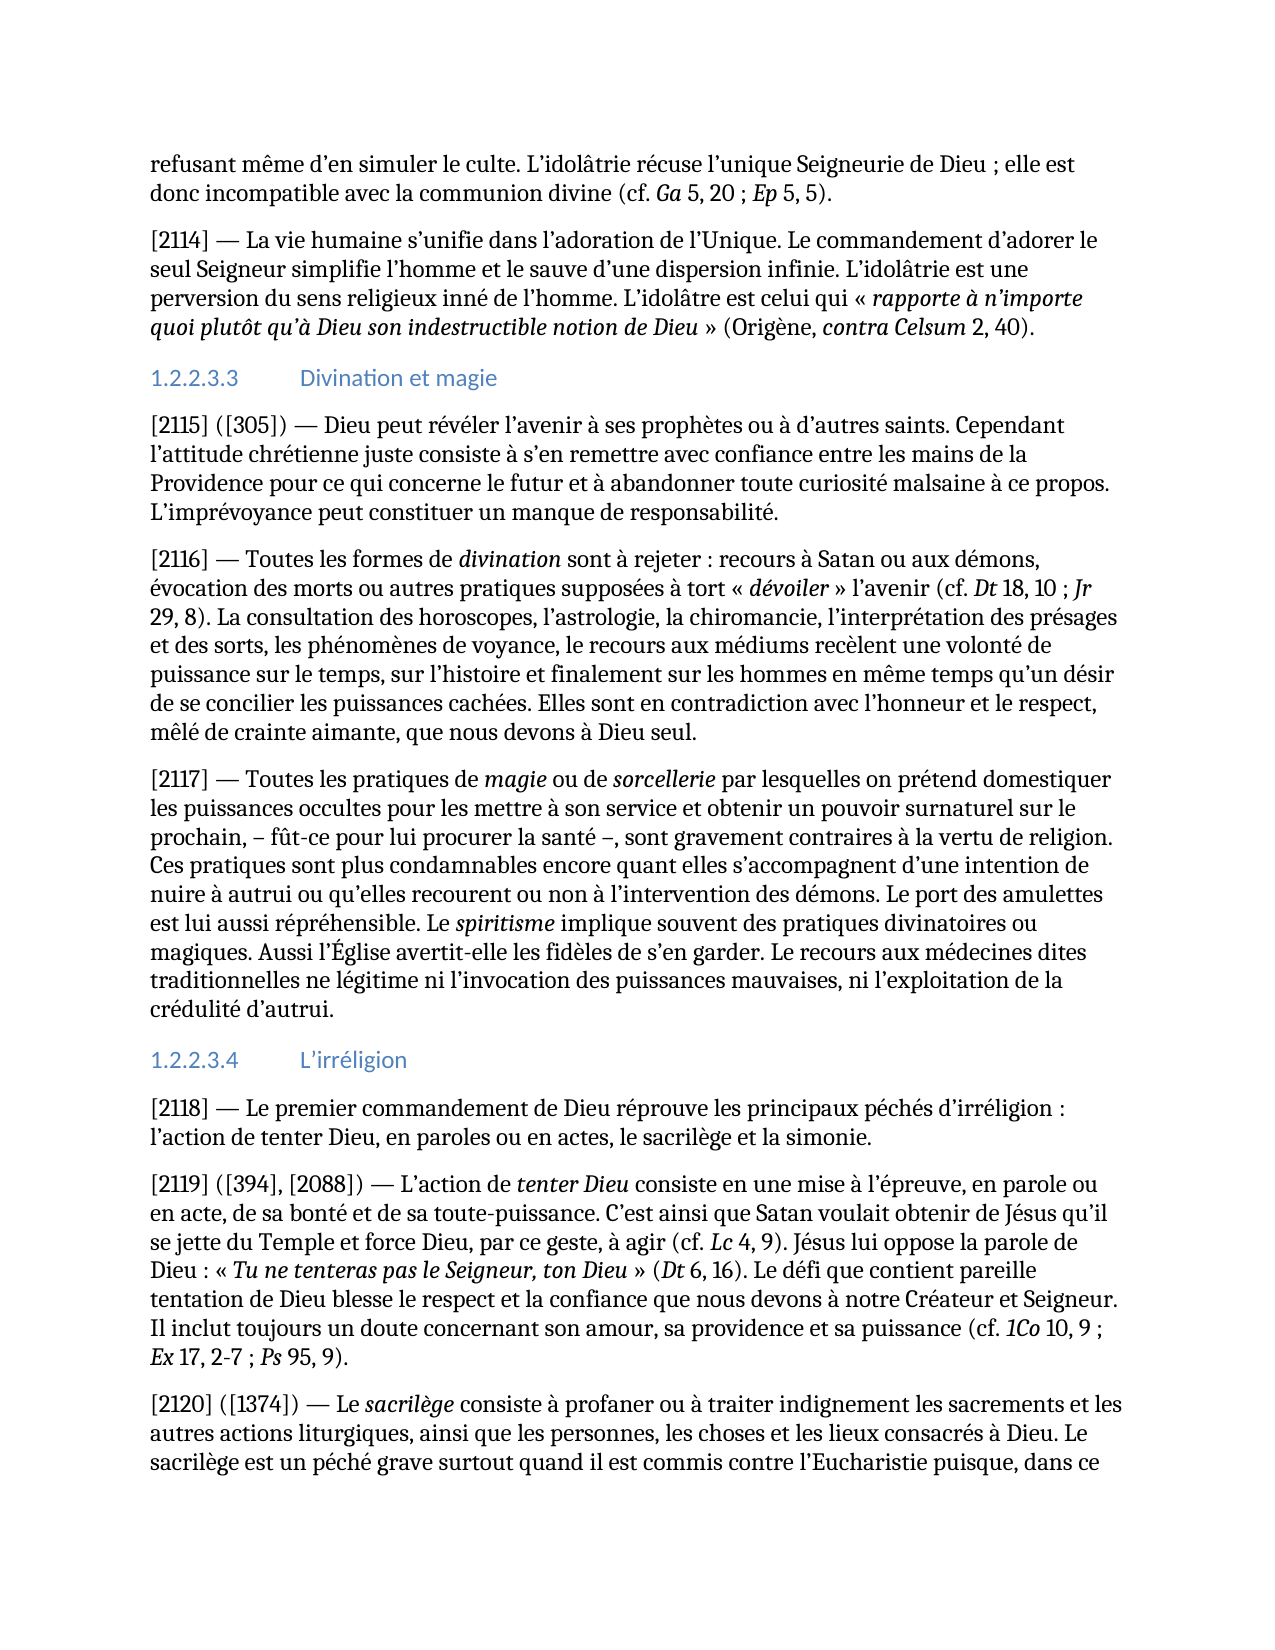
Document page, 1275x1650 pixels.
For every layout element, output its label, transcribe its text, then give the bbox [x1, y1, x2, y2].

text [2119] ([394], [2088]) — L’action de tenter Dieu consiste en une mise à l’épreuve, en parole ou en acte, de sa bonté et de sa toute-puissance. C’est ainsi que Satan voulait obtenir de Jésus qu’il se jette du Temple et force Dieu, par ce geste, à agir (cf. Lc 4, 9). Jésus lui oppose la parole de Dieu : « Tu ne tenteras pas le Seigneur, ton Dieu » (Dt 6, 16). Le défi que contient pareille tentation de Dieu blesse le respect et la confiance que nous devons à notre Créateur et Seigneur. Il inclut toujours un doute concernant son amour, sa providence et sa puissance (cf. 1Co 10, 9 ; Ex 17, 2-7 ; Ps 95, 9). [150, 1170, 1125, 1371]
text [2115] ([305]) — Dieu peut révéler l’avenir à ses prophètes ou à d’autres saints. Cependant l’attitude chrétienne juste consiste à s’en remettre avec confiance entre les mains de la Providence pour ce qui concerne le futur et à abandonner toute curiosité malsaine à ce propos. L’imprévoyance peut constituer un manque de responsabilité. [150, 411, 1125, 526]
text [2116] — Toutes les formes de divination sont à rejeter : recours à Satan ou aux démons, évocation des morts ou autres pratiques supposées à tort « dévoiler » l’avenir (cf. Dt 18, 10 ; Jr 29, 8). La consultation des horoscopes, l’astrologie, la chiromancie, l’interprétation des présages et des sorts, les phénomènes de voyance, le recours aux médiums recèlent une volonté de puissance sur le temps, sur l’histoire et finalement sur les hommes en même temps qu’un désir de se concilier les puissances cachées. Elles sont en contradiction avec l’honneur et le respect, mêlé de crainte aimante, que nous devons à Dieu seul. [150, 545, 1125, 746]
text [2118] — Le premier commandement de Dieu réprouve les principaux péchés d’irréligion : l’action de tenter Dieu, en paroles ou en actes, le sacrilège et la simonie. [150, 1094, 1125, 1151]
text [150, 150, 1125, 207]
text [150, 1390, 1125, 1476]
text [2117] — Toutes les pratiques de magie ou de sorcellerie par lesquelles on prétend domestiquer les puissances occultes pour les mettre à son service et obtenir un pouvoir surnaturel sur le prochain, – fût-ce pour lui procurer la santé –, sont gravement contraires à la vertu de religion. Ces pratiques sont plus condamnables encore quant elles s’accompagnent d’une intention de nuire à autrui ou qu’elles recourent ou non à l’intervention des démons. Le port des amulettes est lui aussi répréhensible. Le spiritisme implique souvent des pratiques divinatoires ou magiques. Aussi l’Église avertit-elle les fidèles de s’en garder. Le recours aux médecines dites traditionnelles ne légitime ni l’invocation des puissances mauvaises, ni l’exploitation de la crédulité d’autrui. [150, 765, 1125, 1024]
text [2114] — La vie humaine s’unifie dans l’adoration de l’Unique. Le commandement d’adorer le seul Seigneur simplifie l’homme et le sauve d’une dispersion infinie. L’idolâtrie est une perversion du sens religieux inné de l’homme. L’idolâtre est celui qui « rapporte à n’importe quoi plutôt qu’à Dieu son indestructible notion de Dieu » (Origène, contra Celsum 2, 40). [150, 226, 1125, 341]
subtitle 1.2.2.3.4 L’irréligion [150, 1045, 1125, 1075]
subtitle 1.2.2.3.3 Divination et magie [150, 362, 1125, 393]
